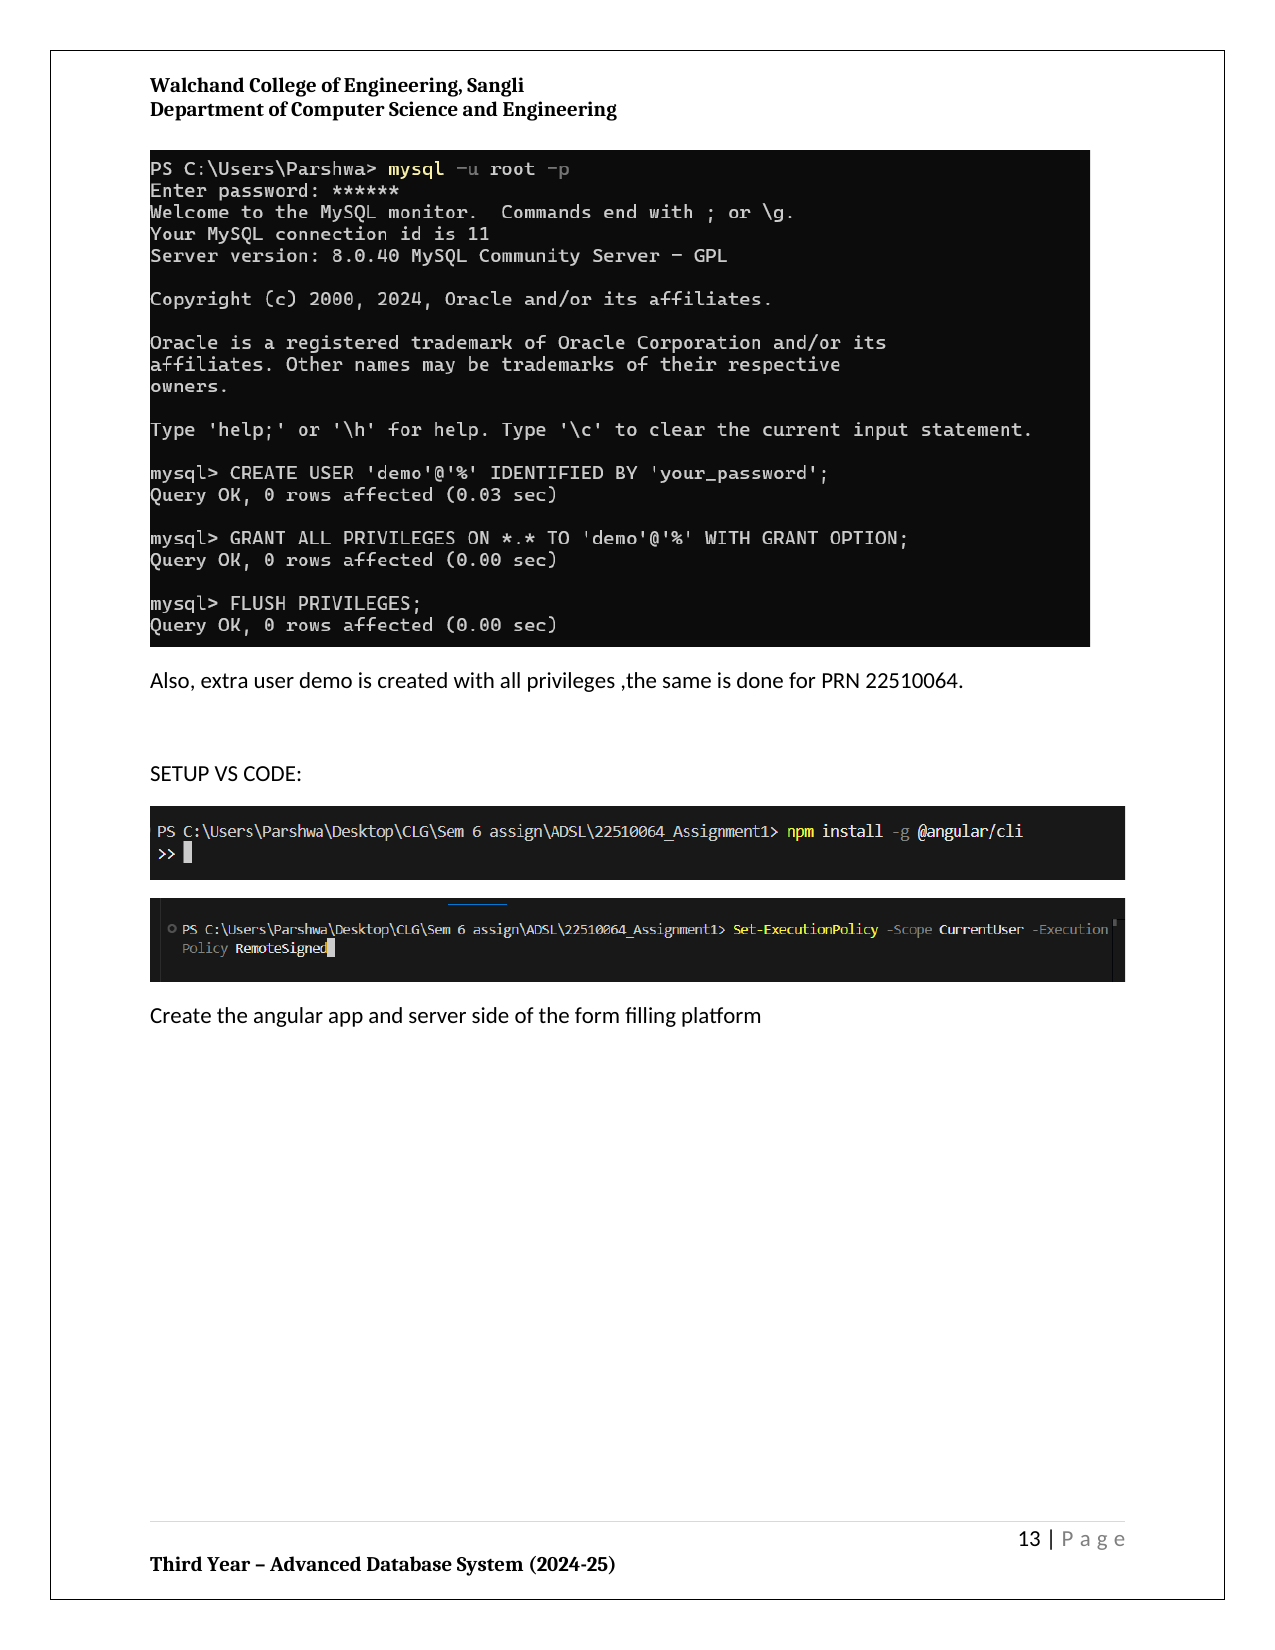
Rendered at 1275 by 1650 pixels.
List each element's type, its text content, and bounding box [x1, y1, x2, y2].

text Create the angular app and server side of the form filling platform [150, 1001, 1125, 1029]
text Also, extra user demo is created with all privileges ,the same is done for PRN 22510064. [150, 666, 1125, 694]
picture [150, 150, 1091, 647]
picture [150, 806, 1125, 880]
text SETUP VS CODE: [150, 759, 1125, 788]
picture [150, 898, 1125, 982]
